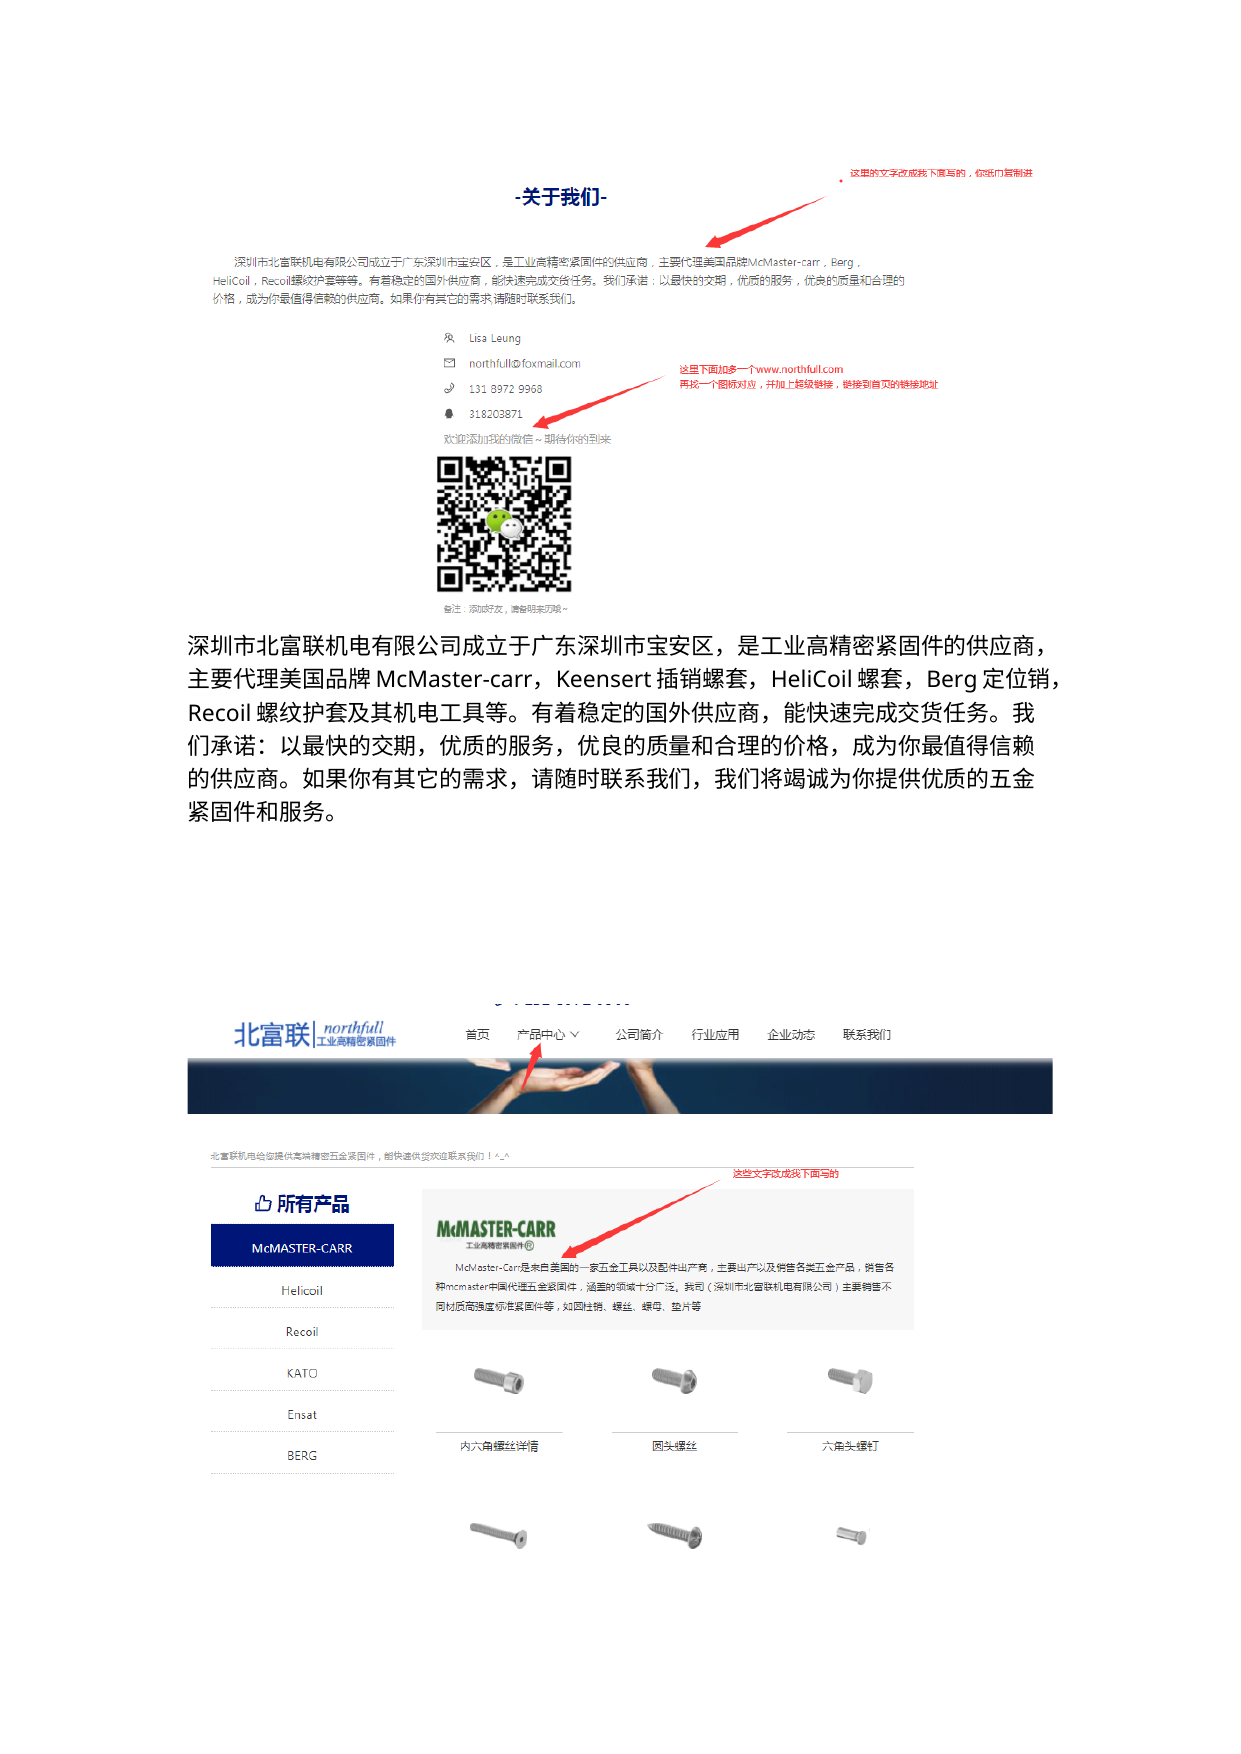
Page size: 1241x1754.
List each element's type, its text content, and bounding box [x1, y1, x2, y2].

picture [187, 1004, 1053, 1553]
text 深圳市北富联机电有限公司成立于广东深圳市宝安区，是工业高精密紧固件的供应商，主要代理美国品牌McMaster-carr，Keensert插销螺套，HeliCoil螺套，Berg定位销，Recoil螺纹护套及其机电工具等。有着稳定的国外供应商，能快速完成交货任务。我们承诺：以最快的交期，优质的服务，优良的质量和合理的价格，成为你最值得信赖的供应商。如果你有其它的需求，请随时联系我们，我们将竭诚为你提供优质的五金紧固件和服务。 [187, 628, 1053, 827]
picture [187, 150, 1053, 628]
